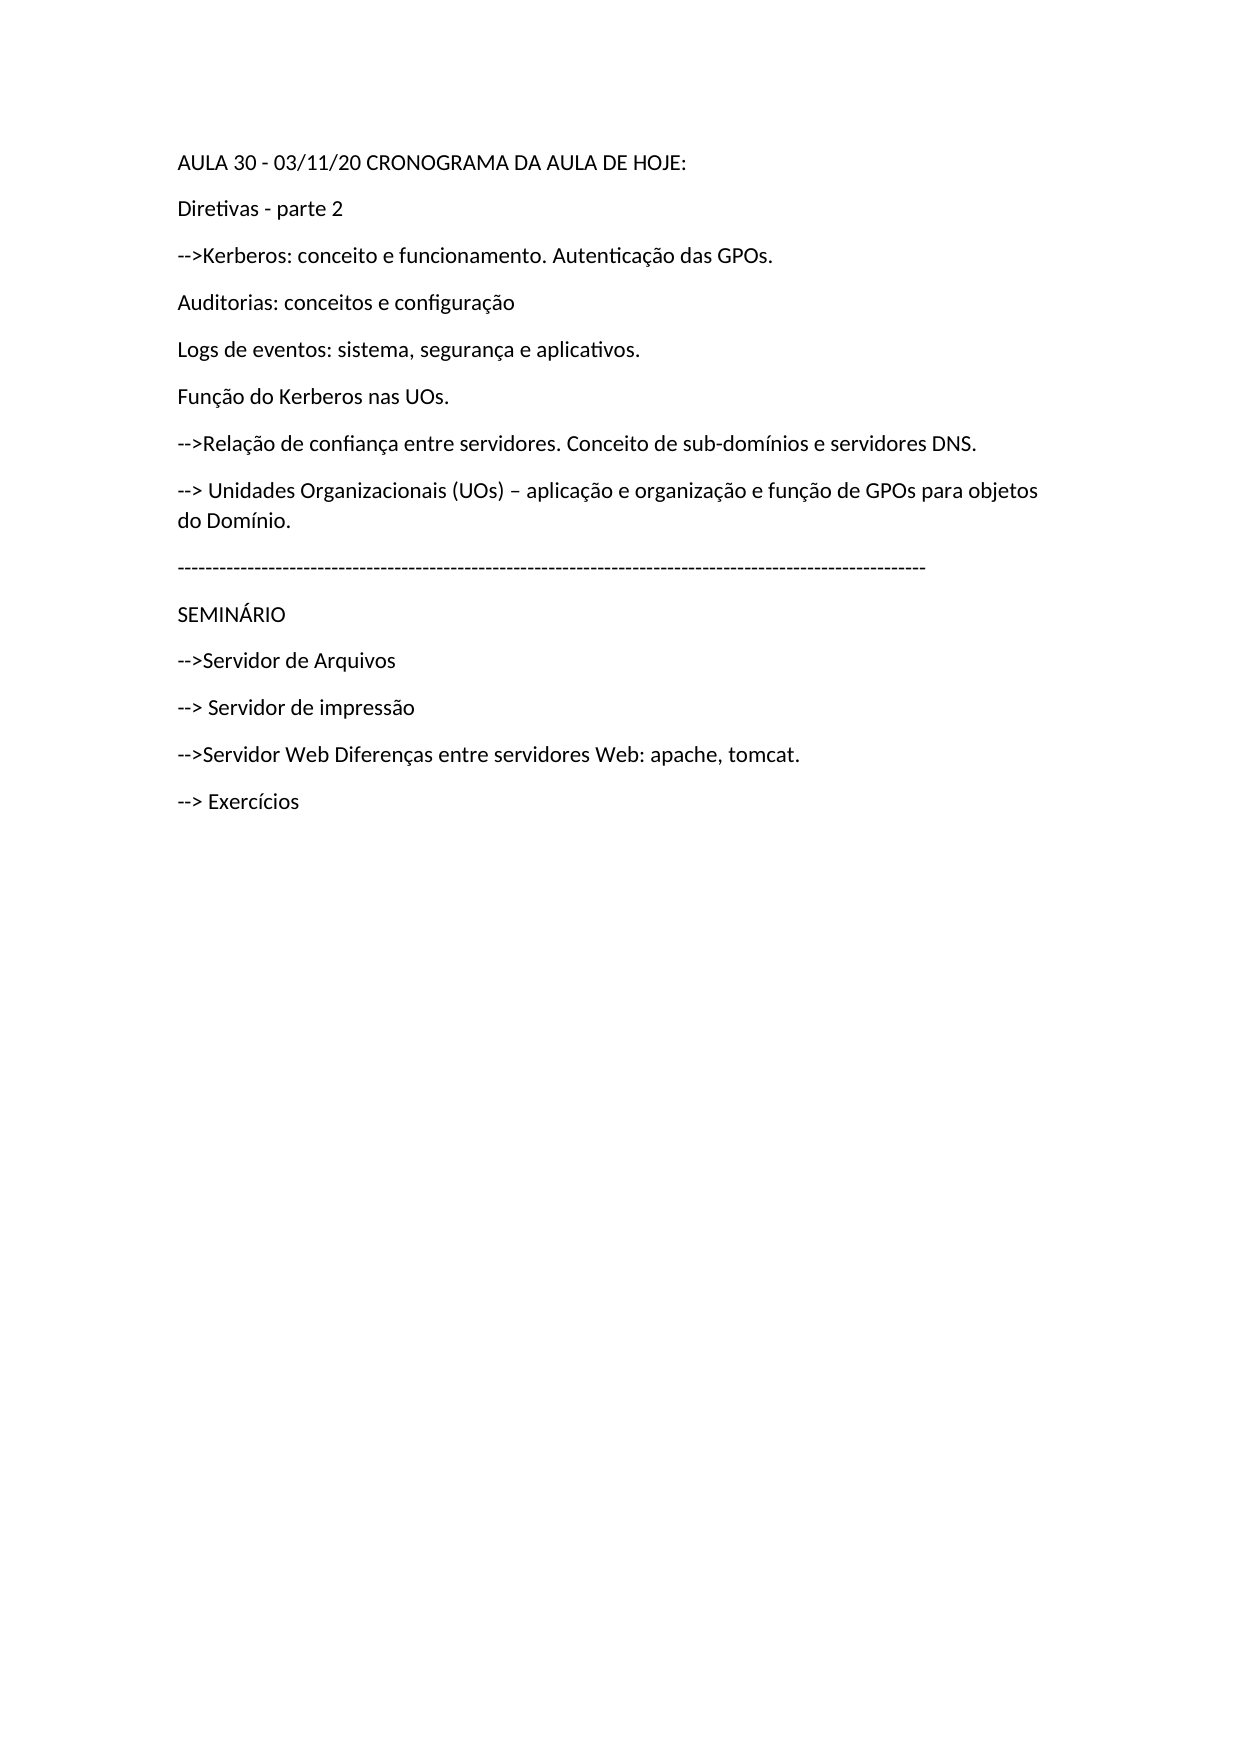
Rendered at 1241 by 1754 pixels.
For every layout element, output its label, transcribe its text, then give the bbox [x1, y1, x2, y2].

text Função do Kerberos nas UOs. [177, 382, 1063, 410]
text Auditorias: conceitos e configuração [177, 288, 1063, 316]
text -->Kerberos: conceito e funcionamento. Autenticação das GPOs. [177, 241, 1063, 269]
text --> Unidades Organizacionais (UOs) – aplicação e organização e função de GPOs para objetos do Domínio. [177, 476, 1063, 534]
text --> Servidor de impressão [177, 693, 1063, 721]
text -->Servidor de Arquivos [177, 647, 1063, 674]
text AULA 30 - 03/11/20 CRONOGRAMA DA AULA DE HOJE: [177, 148, 1063, 176]
text -->Servidor Web Diferenças entre servidores Web: apache, tomcat. [177, 740, 1063, 768]
text --> Exercícios [177, 787, 1063, 815]
text SEMINÁRIO [177, 600, 1063, 628]
text Logs de eventos: sistema, segurança e aplicativos. [177, 335, 1063, 363]
text -->Relação de confiança entre servidores. Conceito de sub-domínios e servidores DNS. [177, 429, 1063, 457]
text ----------------------------------------------------------------------------------------------------------- [177, 553, 1063, 581]
text Diretivas - parte 2 [177, 194, 1063, 222]
